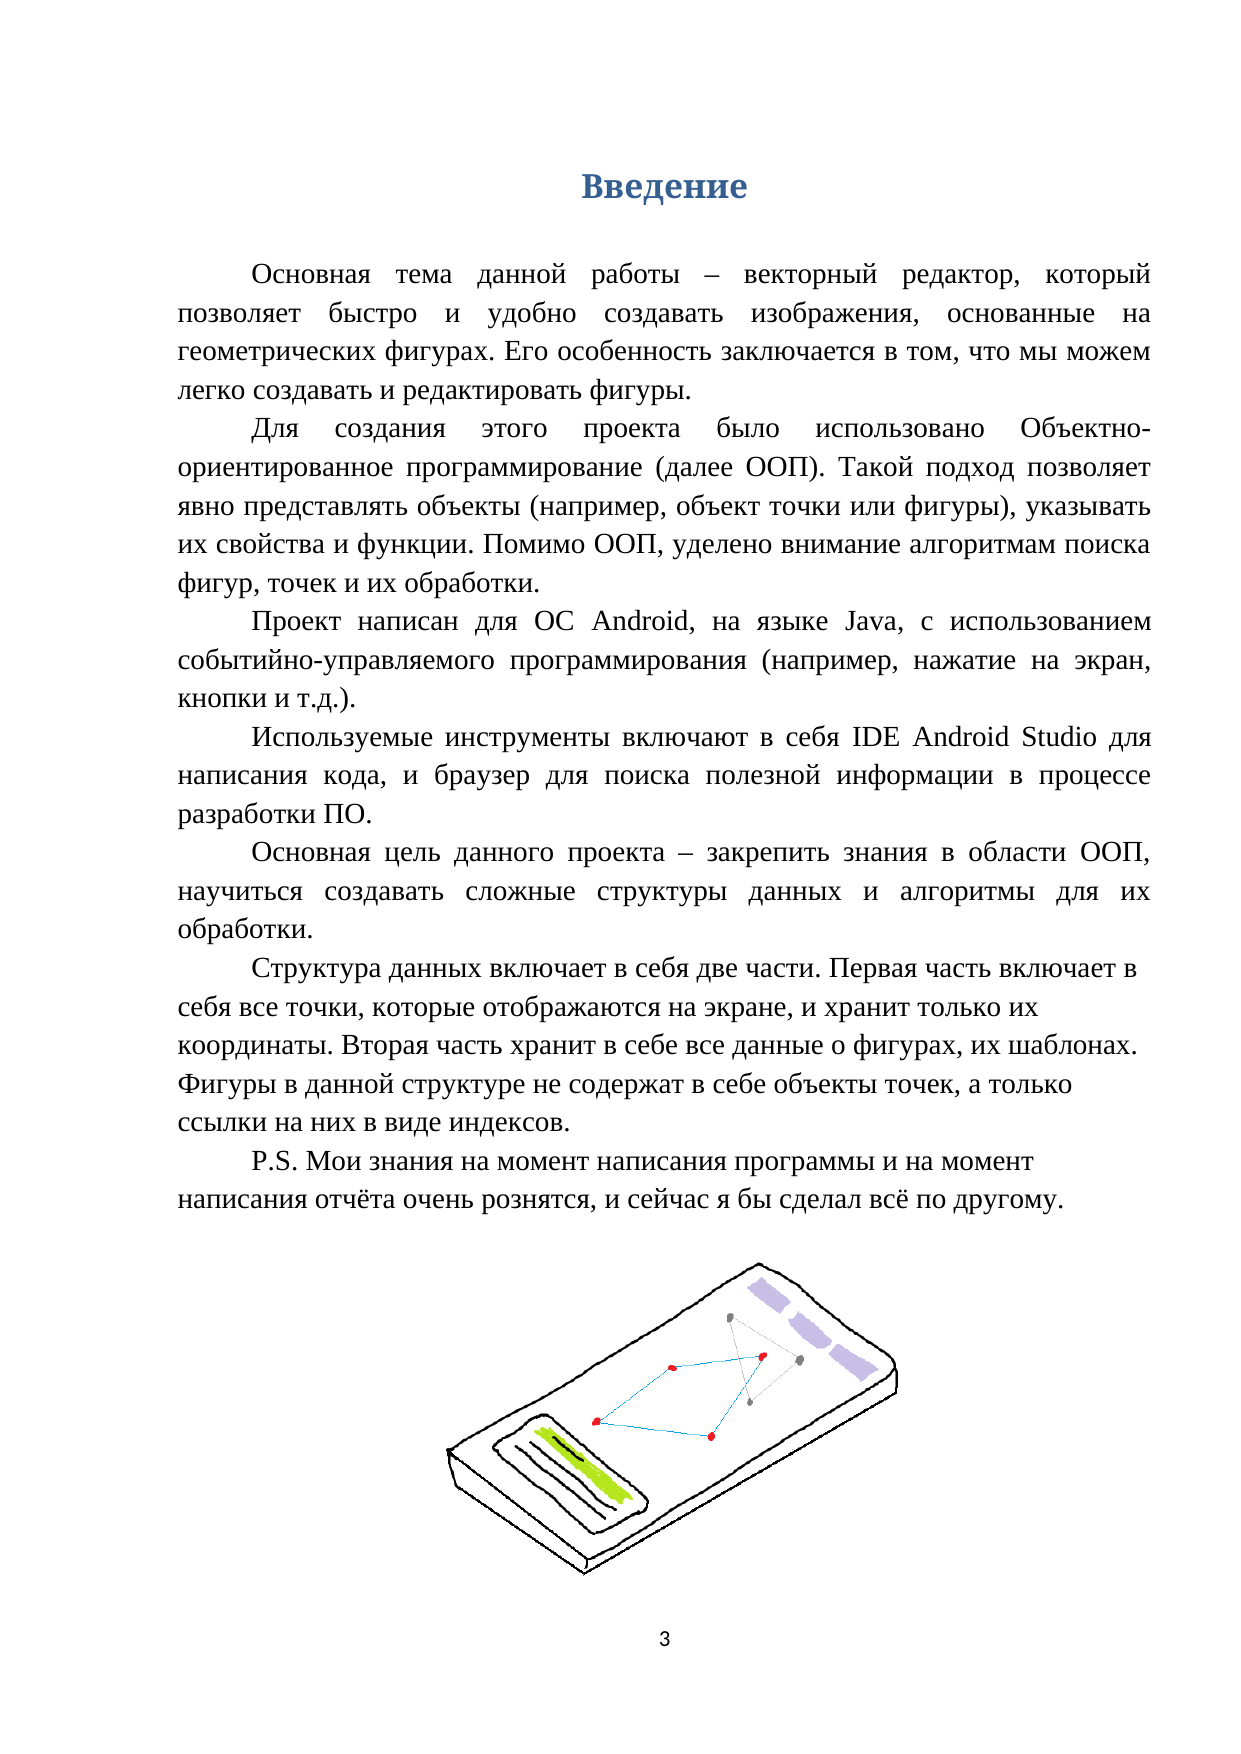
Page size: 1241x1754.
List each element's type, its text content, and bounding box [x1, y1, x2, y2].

text Структура данных включает в себя две части. Первая часть включает в себя все точки, которые отображаются на экране, и хранит только их координаты. Вторая часть хранит в себе все данные о фигурах, их шаблонах. Фигуры в данной структуре не содержат в себе объекты точек, а только ссылки на них в виде индексов. [177, 950, 1152, 1138]
text Основная тема данной работы – векторный редактор, который позволяет быстро и удобно создавать изображения, основанные на геометрических фигурах. Его особенность заключается в том, что мы можем легко создавать и редактировать фигуры. [177, 256, 1152, 406]
subtitle Введение [177, 168, 1152, 206]
text P.S. Мои знания на момент написания программы и на момент написания отчёта очень рознятся, и сейчас я бы сделал всё по другому. [177, 1143, 1152, 1215]
text Основная цель данного проекта – закрепить знания в области ООП, научиться создавать сложные структуры данных и алгоритмы для их обработки. [177, 834, 1152, 945]
text Используемые инструменты включают в себя IDE Android Studio для написания кода, и браузер для поиска полезной информации в процессе разработки ПО. [177, 719, 1152, 829]
text Проект написан для ОС Android, на языке Java, с использованием событийно-управляемого программирования (например, нажатие на экран, кнопки и т.д.). [177, 603, 1152, 714]
picture [373, 1258, 955, 1594]
text Для создания этого проекта было использовано Объектно-ориентированное программирование (далее ООП). Такой подход позволяет явно представлять объекты (например, объект точки или фигуры), указывать их свойства и функции. Помимо ООП, уделено внимание алгоритмам поиска фигур, точек и их обработки. [177, 411, 1152, 598]
